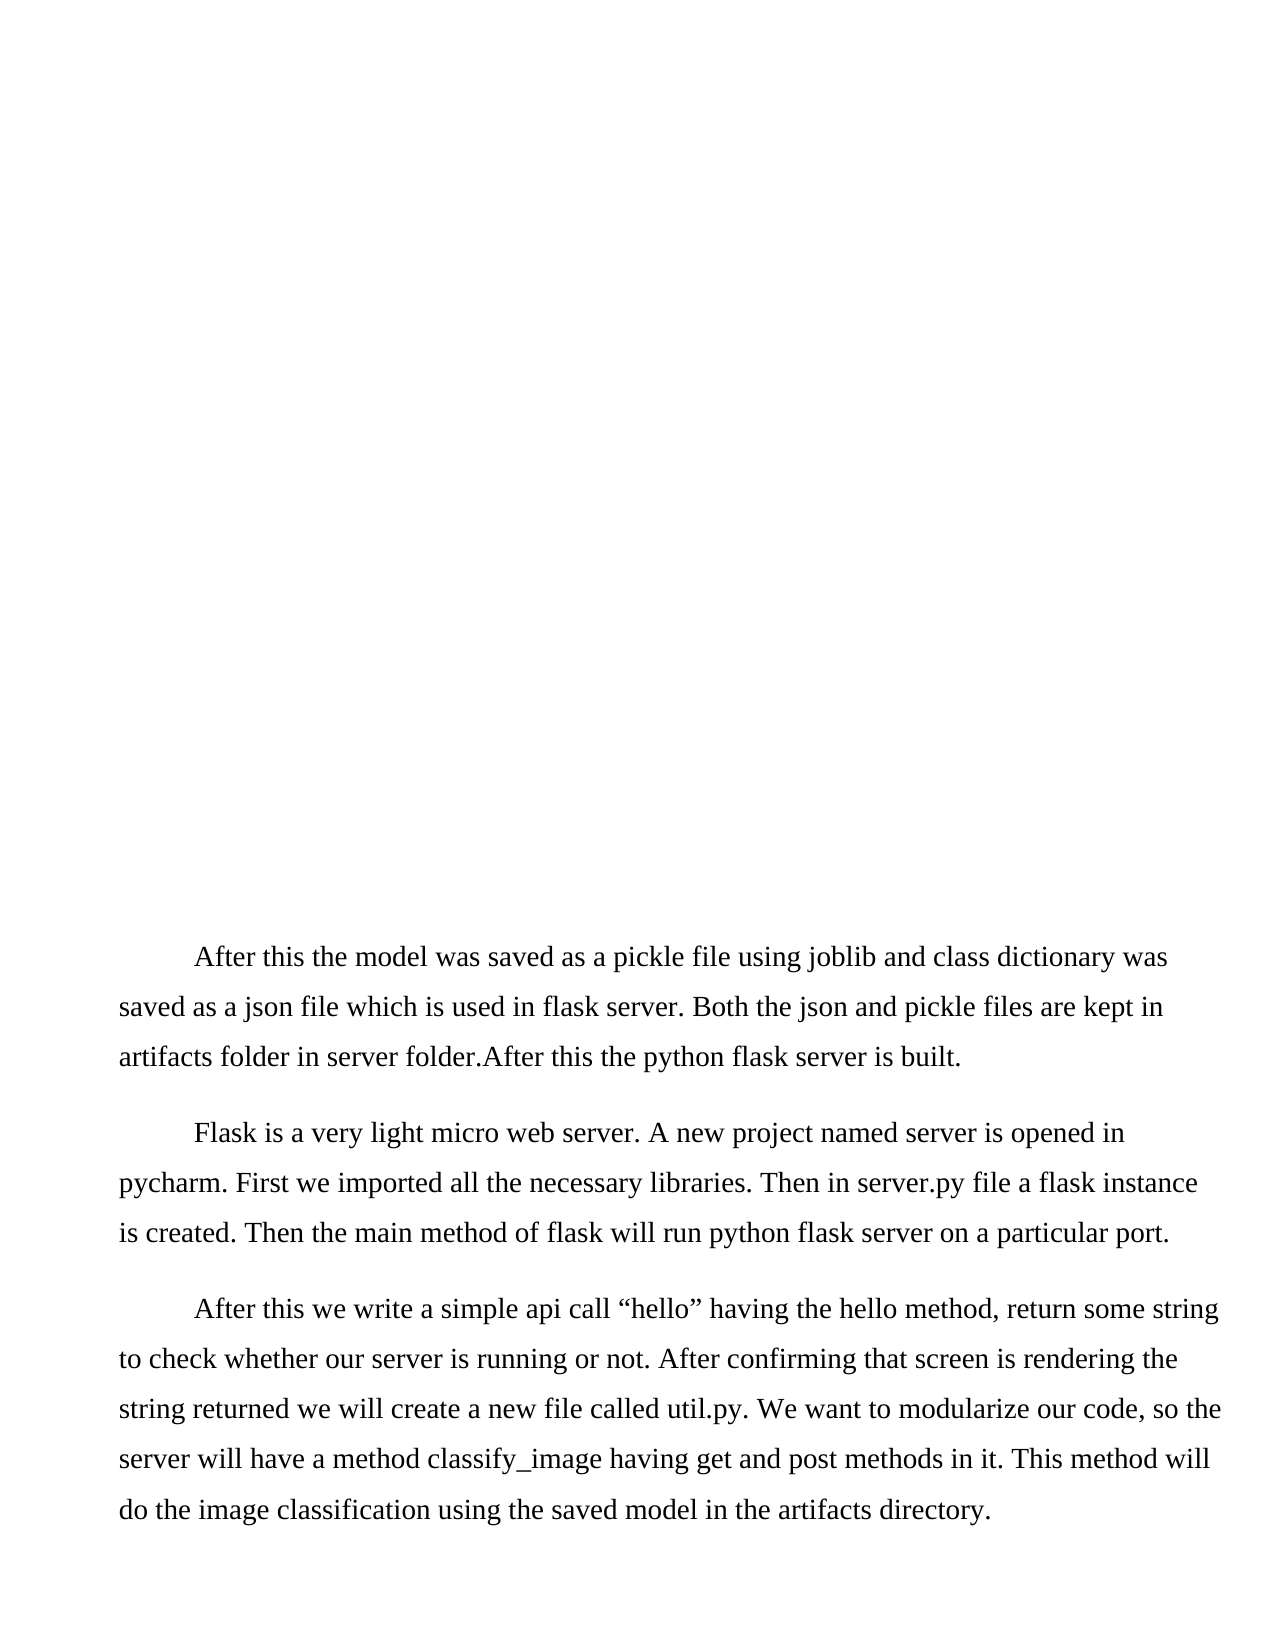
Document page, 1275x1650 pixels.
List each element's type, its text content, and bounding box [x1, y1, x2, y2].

text After this the model was saved as a pickle file using joblib and class dictionary was saved as a json file which is used in flask server. Both the json and pickle files are kept in artifacts folder in server folder.After this the python flask server is built. [119, 939, 1223, 1073]
text After this we write a simple api call “hello” having the hello method, return some string to check whether our server is running or not. After confirming that screen is rendering the string returned we will create a new file called util.py. We want to modularize our code, so the server will have a method classify_image having get and post methods in it. This method will do the image classification using the saved model in the artifacts directory. [119, 1291, 1223, 1526]
text Flask is a very light micro web server. A new project named server is opened in pycharm. First we imported all the necessary libraries. Then in server.py file a flask instance is created. Then the main method of flask will run python flask server on a particular port. [119, 1115, 1223, 1249]
